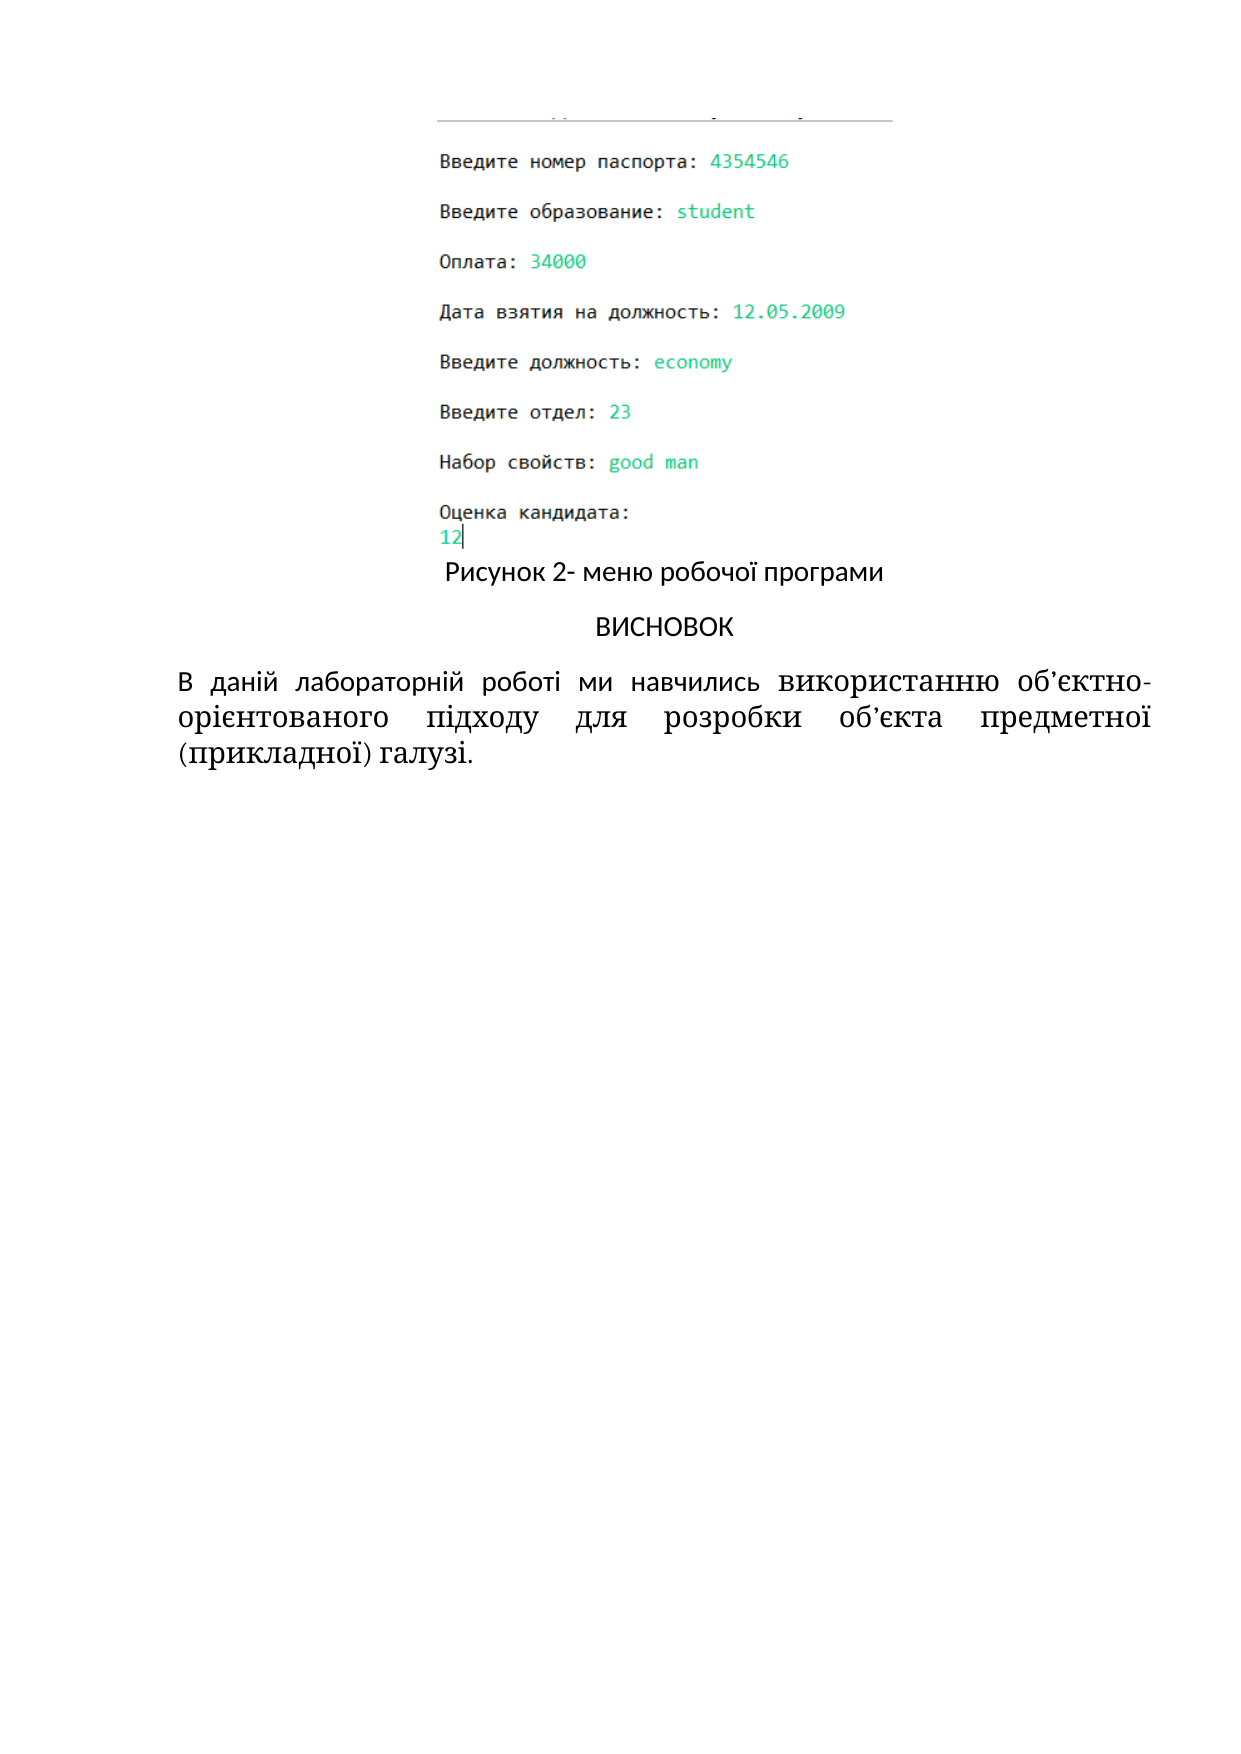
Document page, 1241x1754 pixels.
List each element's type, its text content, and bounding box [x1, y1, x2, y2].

picture [436, 118, 893, 554]
text В даній лабораторній роботі ми навчились використанню об’єктно-орієнтованого підходу для розробки об’єкта предметної (прикладної) галузі. [177, 663, 1152, 771]
text ВИСНОВОК [177, 608, 1152, 644]
text Рисунок 2- меню робочої програми [177, 553, 1152, 589]
